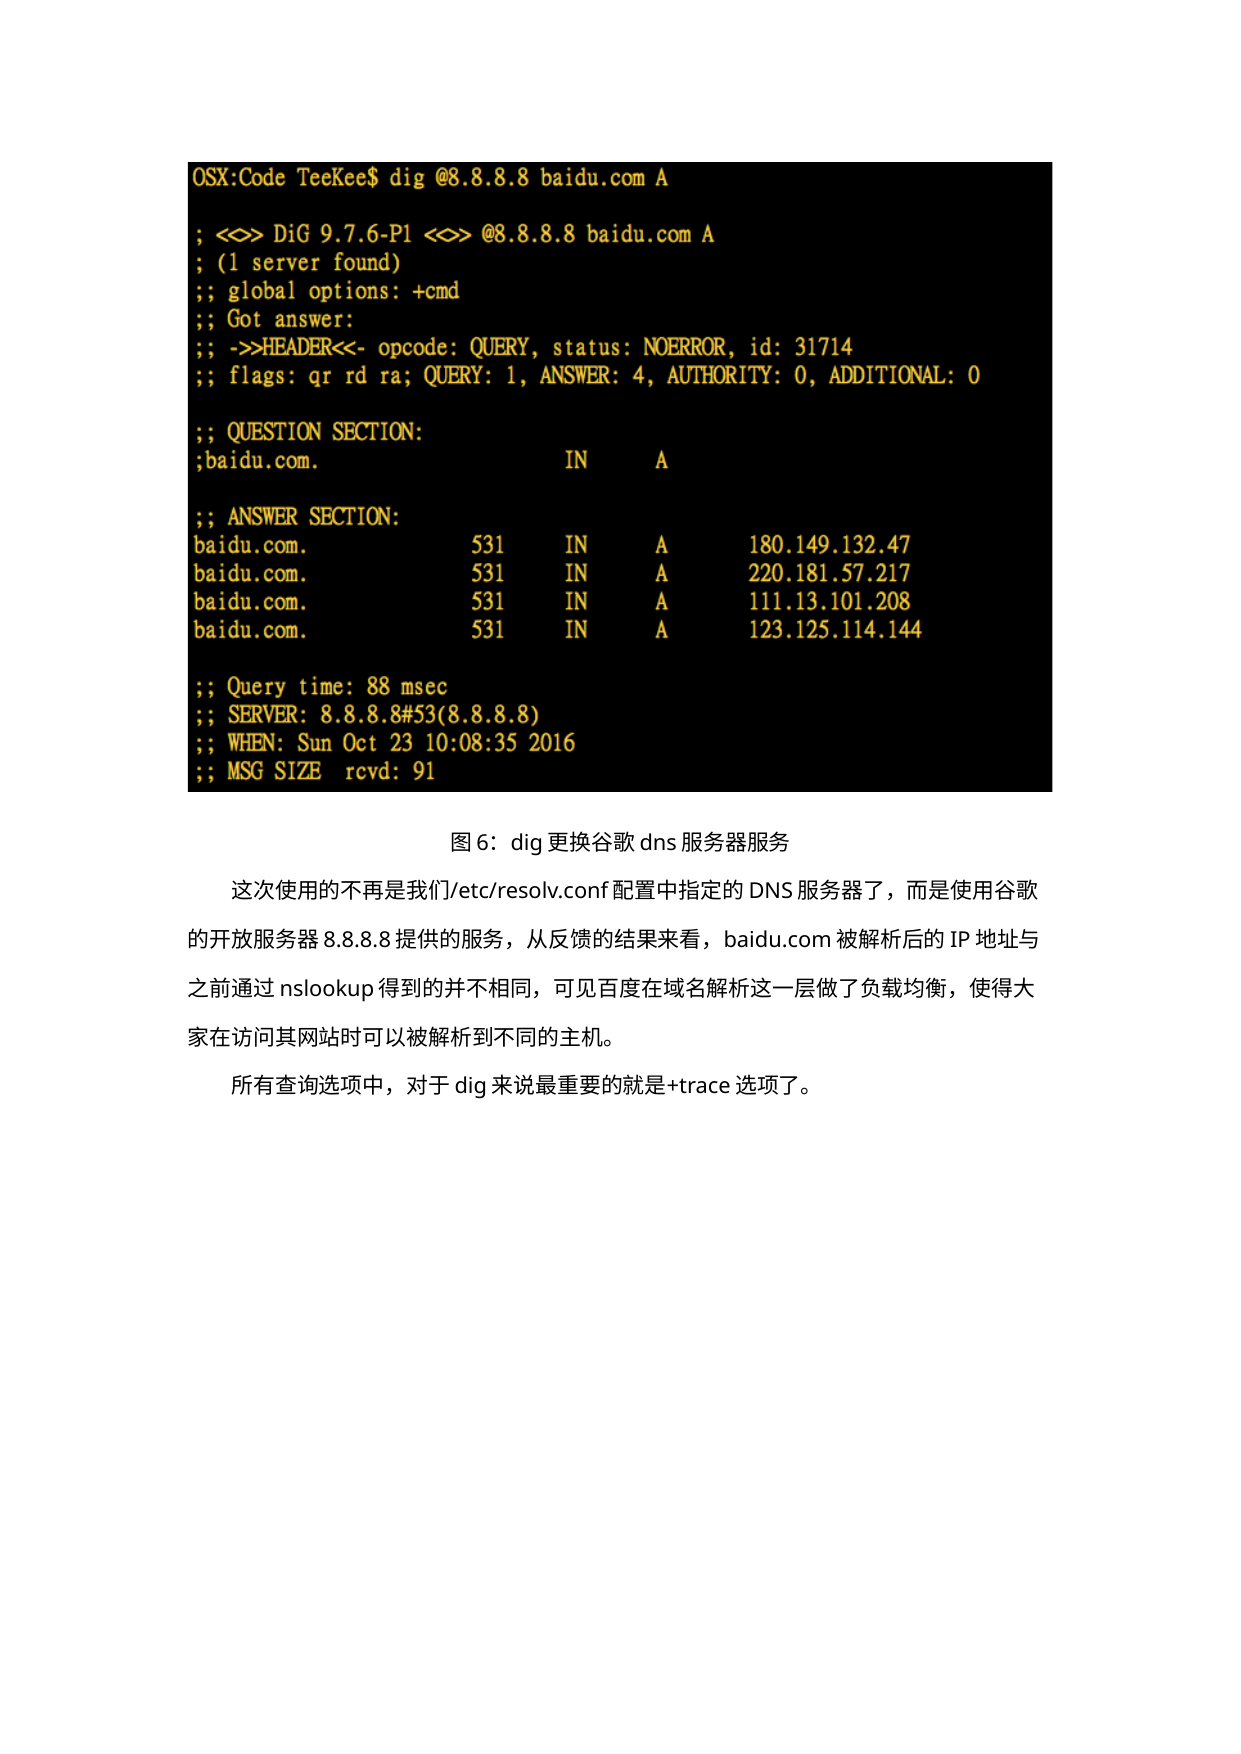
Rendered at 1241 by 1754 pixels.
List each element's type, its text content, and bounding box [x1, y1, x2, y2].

text 所有查询选项中，对于dig来说最重要的就是+trace选项了。 [187, 1067, 1053, 1100]
picture [187, 162, 1053, 792]
text 这次使用的不再是我们/etc/resolv.conf配置中指定的DNS服务器了，而是使用谷歌的开放服务器8.8.8.8提供的服务，从反馈的结果来看，baidu.com被解析后的IP地址与之前通过nslookup得到的并不相同，可见百度在域名解析这一层做了负载均衡，使得大家在访问其网站时可以被解析到不同的主机。 [187, 873, 1053, 1052]
text 图6：dig更换谷歌dns服务器服务 [187, 824, 1053, 857]
